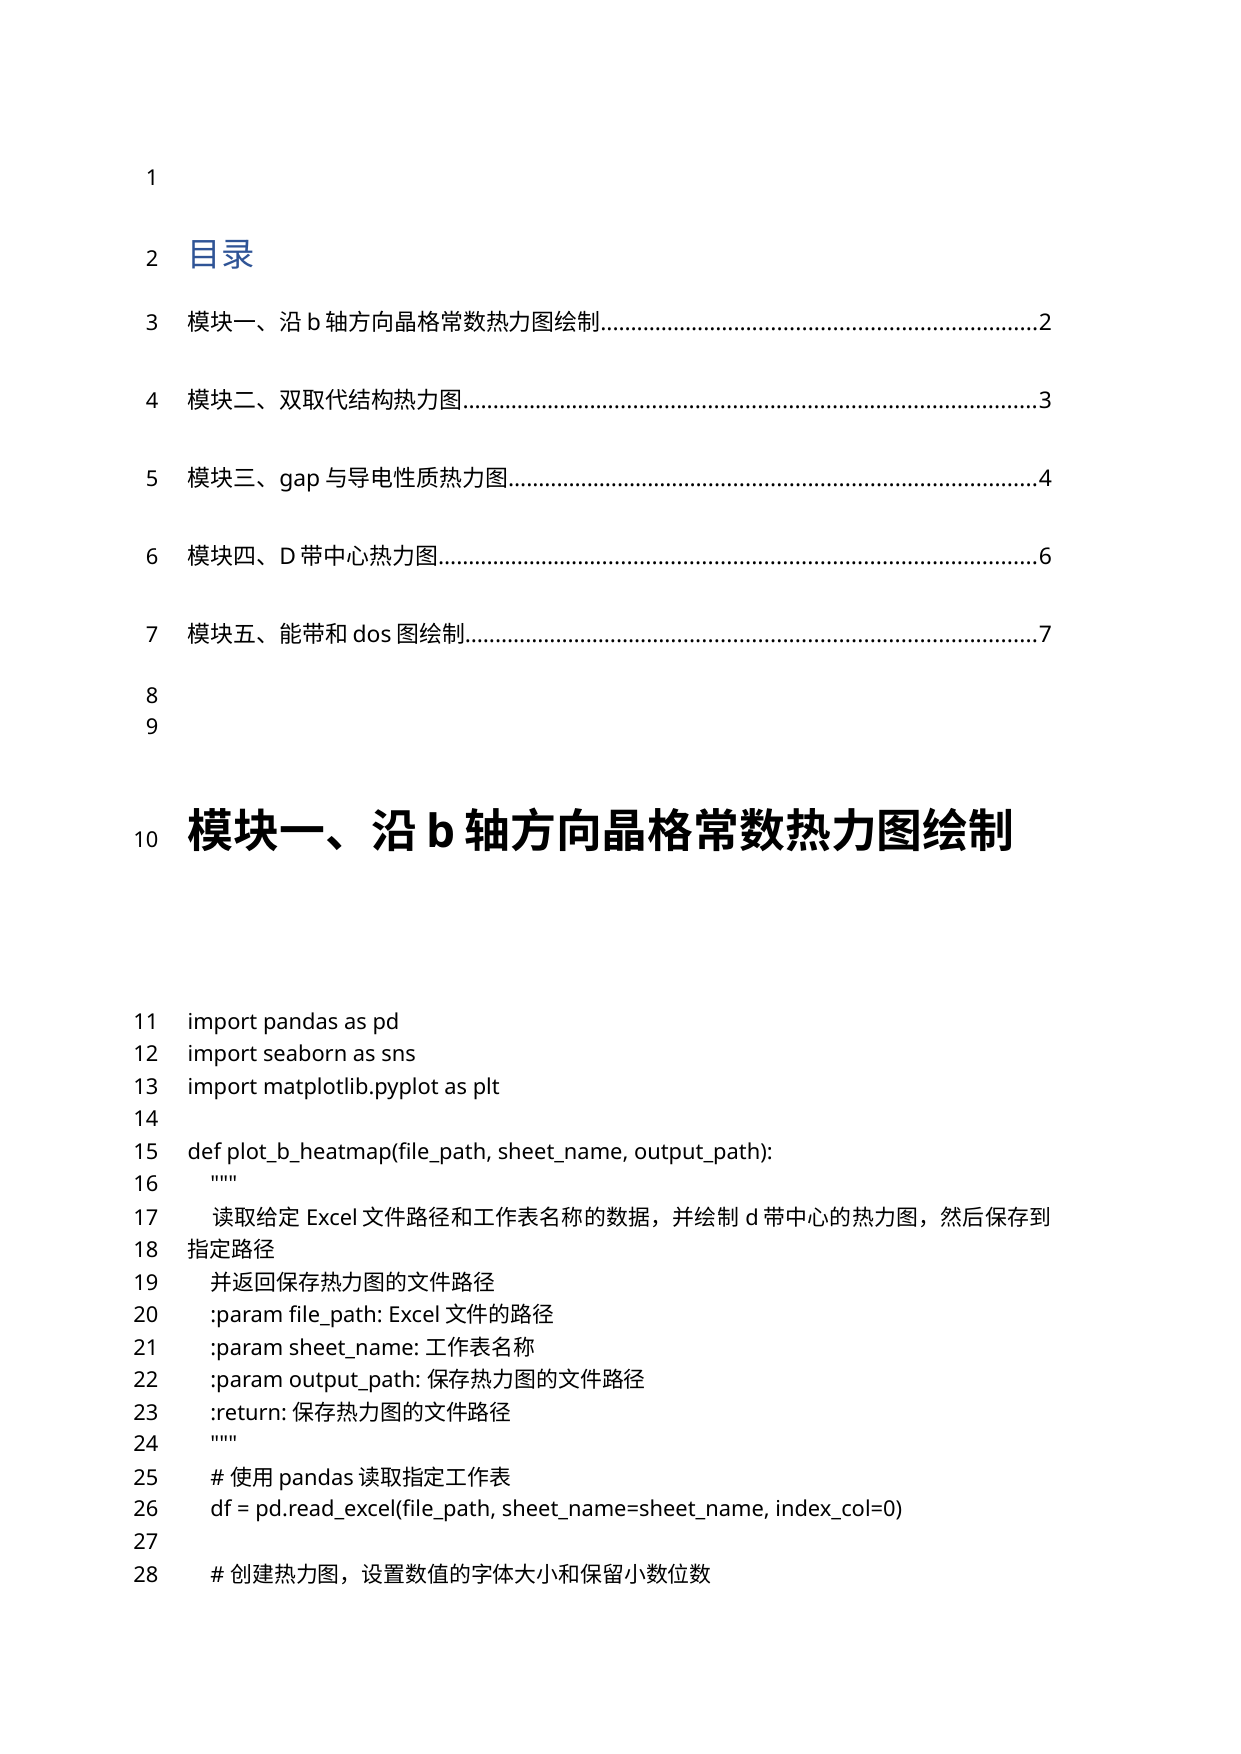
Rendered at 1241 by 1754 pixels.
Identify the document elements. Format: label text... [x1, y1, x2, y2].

text import seaborn as sns [187, 1037, 1053, 1069]
text """ [187, 1167, 1053, 1199]
text # 创建热力图，设置数值的字体大小和保留小数位数 [187, 1557, 1053, 1589]
text import pandas as pd [187, 1004, 1053, 1037]
text # 使用pandas读取指定工作表 [187, 1459, 1053, 1492]
text 读取给定Excel文件路径和工作表名称的数据，并绘制d带中心的热力图，然后保存到指定路径 [187, 1199, 1053, 1264]
text :param sheet_name: 工作表名称 [187, 1329, 1053, 1362]
text 并返回保存热力图的文件路径 [187, 1264, 1053, 1297]
subtitle 模块一、沿b轴方向晶格常数热力图绘制 [187, 779, 1053, 876]
text def plot_b_heatmap(file_path, sheet_name, output_path): [187, 1134, 1053, 1167]
text import matplotlib.pyplot as plt [187, 1069, 1053, 1102]
text """ [187, 1427, 1053, 1459]
text df = pd.read_excel(file_path, sheet_name=sheet_name, index_col=0) [187, 1492, 1053, 1524]
text :param output_path: 保存热力图的文件路径 [187, 1362, 1053, 1394]
text :param file_path: Excel文件的路径 [187, 1297, 1053, 1329]
text :return: 保存热力图的文件路径 [187, 1394, 1053, 1427]
